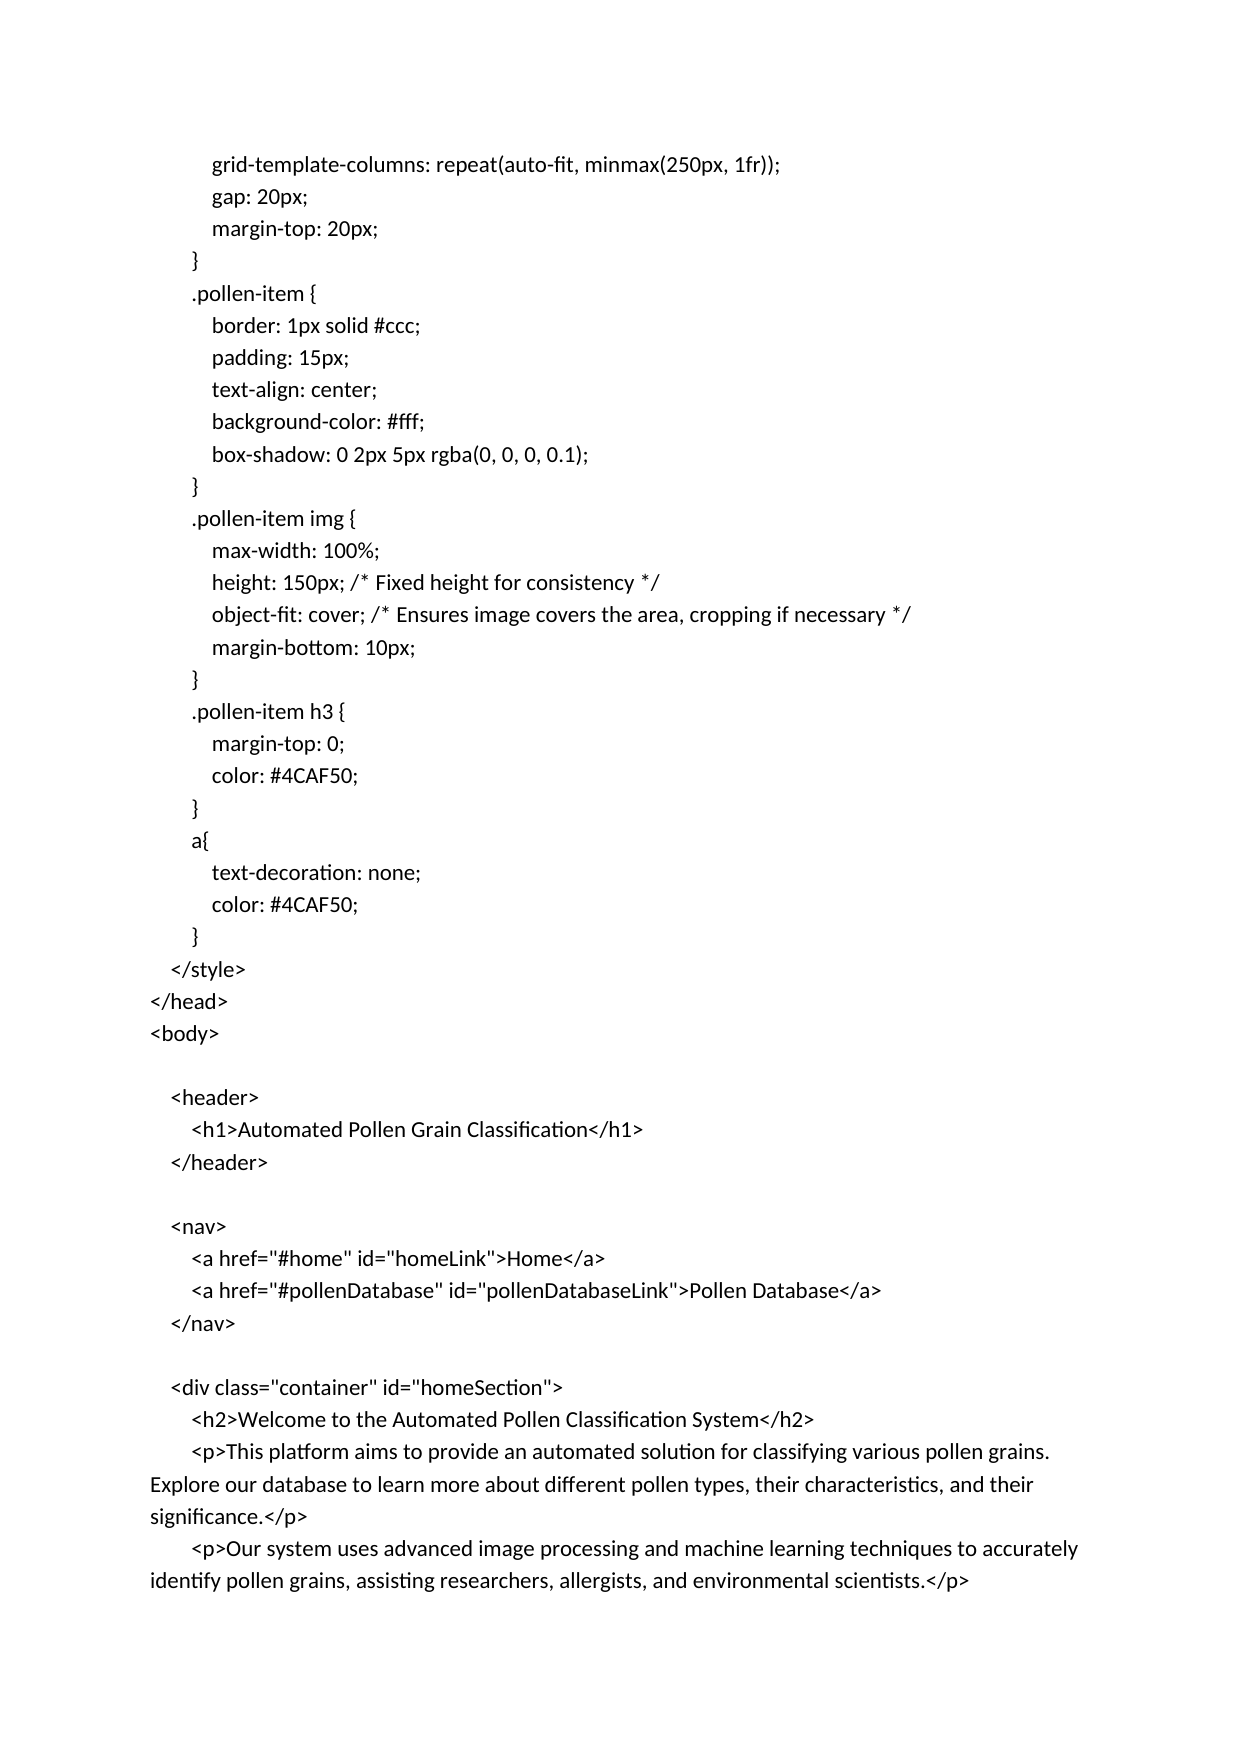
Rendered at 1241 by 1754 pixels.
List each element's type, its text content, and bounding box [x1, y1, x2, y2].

text .pollen-item { [150, 279, 1090, 307]
text <body> [150, 1019, 1090, 1047]
text box-shadow: 0 2px 5px rgba(0, 0, 0, 0.1); [150, 440, 1090, 468]
text color: #4CAF50; [150, 762, 1090, 789]
text margin-top: 20px; [150, 214, 1090, 242]
text <h1>Automated Pollen Grain Classification</h1> [150, 1116, 1090, 1144]
text <p>Our system uses advanced image processing and machine learning techniques to accurately identify pollen grains, assisting researchers, allergists, and environmental scientists.</p> [150, 1534, 1090, 1594]
text .pollen-item h3 { [150, 697, 1090, 725]
text } [150, 922, 1090, 951]
text text-decoration: none; [150, 858, 1090, 886]
text .pollen-item img { [150, 504, 1090, 532]
text margin-top: 0; [150, 729, 1090, 757]
text <nav> [150, 1212, 1090, 1240]
text } [150, 247, 1090, 274]
text } [150, 665, 1090, 693]
text </style> [150, 955, 1090, 983]
text } [150, 472, 1090, 500]
text color: #4CAF50; [150, 890, 1090, 918]
text text-align: center; [150, 375, 1090, 403]
text object-fit: cover; /* Ensures image covers the area, cropping if necessary */ [150, 601, 1090, 629]
text } [150, 794, 1090, 822]
text </nav> [150, 1309, 1090, 1337]
text <h2>Welcome to the Automated Pollen Classification System</h2> [150, 1405, 1090, 1433]
text padding: 15px; [150, 343, 1090, 371]
text grid-template-columns: repeat(auto-fit, minmax(250px, 1fr)); [150, 150, 1090, 178]
text </header> [150, 1148, 1090, 1176]
text background-color: #fff; [150, 407, 1090, 436]
text <a href="#pollenDatabase" id="pollenDatabaseLink">Pollen Database</a> [150, 1277, 1090, 1304]
text <div class="container" id="homeSection"> [150, 1373, 1090, 1401]
text margin-bottom: 10px; [150, 633, 1090, 661]
text height: 150px; /* Fixed height for consistency */ [150, 568, 1090, 596]
text <header> [150, 1083, 1090, 1111]
text border: 1px solid #ccc; [150, 311, 1090, 339]
text max-width: 100%; [150, 536, 1090, 564]
text <p>This platform aims to provide an automated solution for classifying various pollen grains. Explore our database to learn more about different pollen types, their characteristics, and their significance.</p> [150, 1437, 1090, 1530]
text a{ [150, 826, 1090, 854]
text </head> [150, 987, 1090, 1015]
text gap: 20px; [150, 182, 1090, 210]
text <a href="#home" id="homeLink">Home</a> [150, 1244, 1090, 1272]
